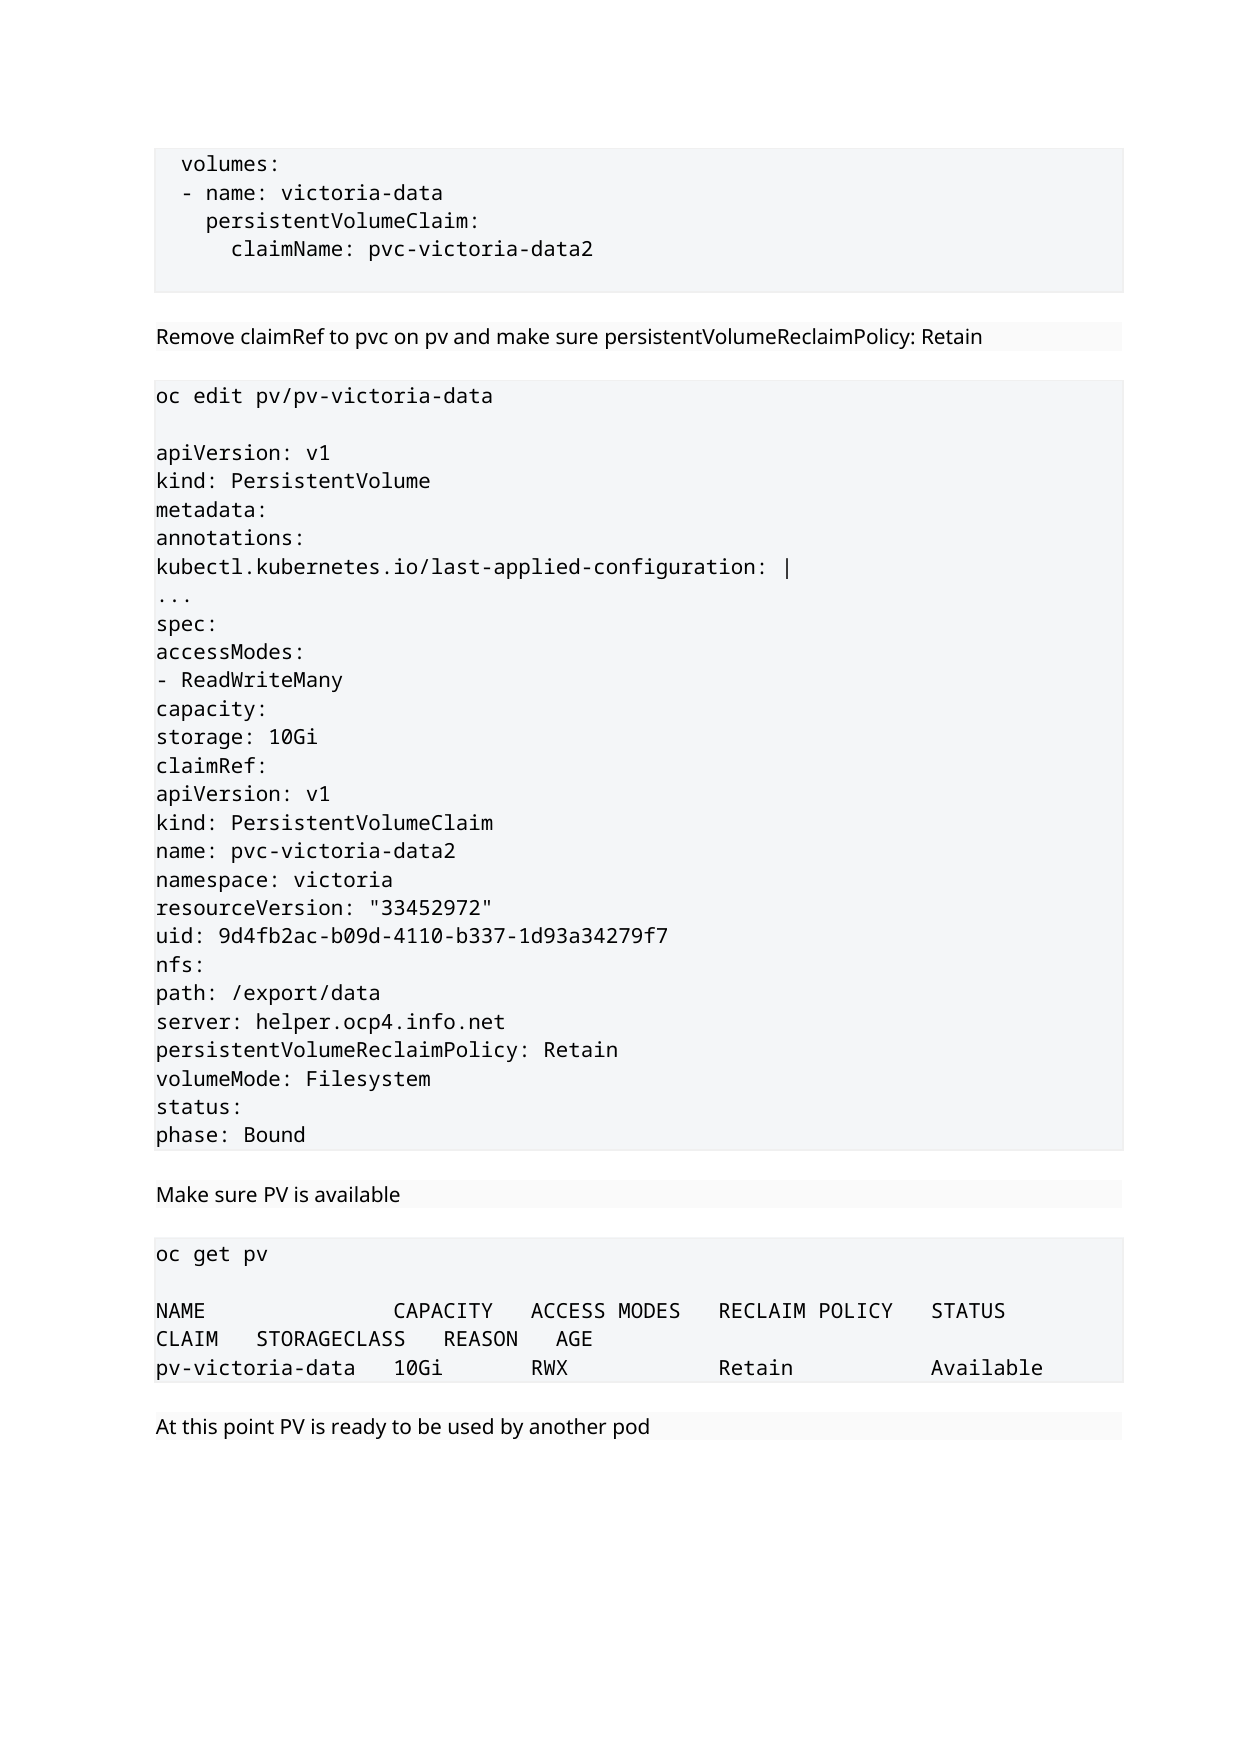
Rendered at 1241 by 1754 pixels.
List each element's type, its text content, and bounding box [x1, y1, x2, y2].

text Remove claimRef to pvc on pv and make sure persistentVolumeReclaimPolicy: Retain [156, 322, 1122, 351]
text Make sure PV is available [156, 1180, 1122, 1208]
text kind: PersistentVolume [156, 465, 1122, 493]
text claimName: pvc-victoria-data2 [156, 233, 1122, 261]
text kubectl.kubernetes.io/last-applied-configuration: | [156, 550, 1122, 579]
text pv-victoria-data 10Gi RWX Retain Available [156, 1351, 1122, 1381]
text claimRef: [156, 749, 1122, 778]
text resourceVersion: "33452972" [156, 892, 1122, 920]
text annotations: [156, 522, 1122, 550]
text - ReadWriteMany [156, 664, 1122, 692]
text oc get pv [156, 1239, 1122, 1266]
text volumeMode: Filesystem [156, 1062, 1122, 1091]
text NAME CAPACITY ACCESS MODES RECLAIM POLICY STATUS CLAIM STORAGECLASS REASON AGE [156, 1294, 1122, 1351]
text accessModes: [156, 636, 1122, 664]
text name: pvc-victoria-data2 [156, 835, 1122, 863]
text uid: 9d4fb2ac-b09d-4110-b337-1d93a34279f7 [156, 920, 1122, 948]
text oc edit pv/pv-victoria-data [156, 381, 1122, 408]
text namespace: victoria [156, 863, 1122, 892]
text - name: victoria-data [156, 176, 1122, 204]
text storage: 10Gi [156, 721, 1122, 749]
text apiVersion: v1 [156, 778, 1122, 806]
text status: [156, 1091, 1122, 1119]
text spec: [156, 607, 1122, 636]
text persistentVolumeClaim: [156, 204, 1122, 233]
text nfs: [156, 948, 1122, 977]
text At this point PV is ready to be used by another pod [156, 1412, 1122, 1440]
text volumes: [156, 149, 1122, 176]
text phase: Bound [156, 1119, 1122, 1149]
text ... [156, 579, 1122, 607]
text metadata: [156, 493, 1122, 522]
text apiVersion: v1 [156, 437, 1122, 465]
text server: helper.ocp4.info.net [156, 1005, 1122, 1034]
text capacity: [156, 692, 1122, 721]
text kind: PersistentVolumeClaim [156, 806, 1122, 835]
text persistentVolumeReclaimPolicy: Retain [156, 1034, 1122, 1062]
text path: /export/data [156, 977, 1122, 1005]
